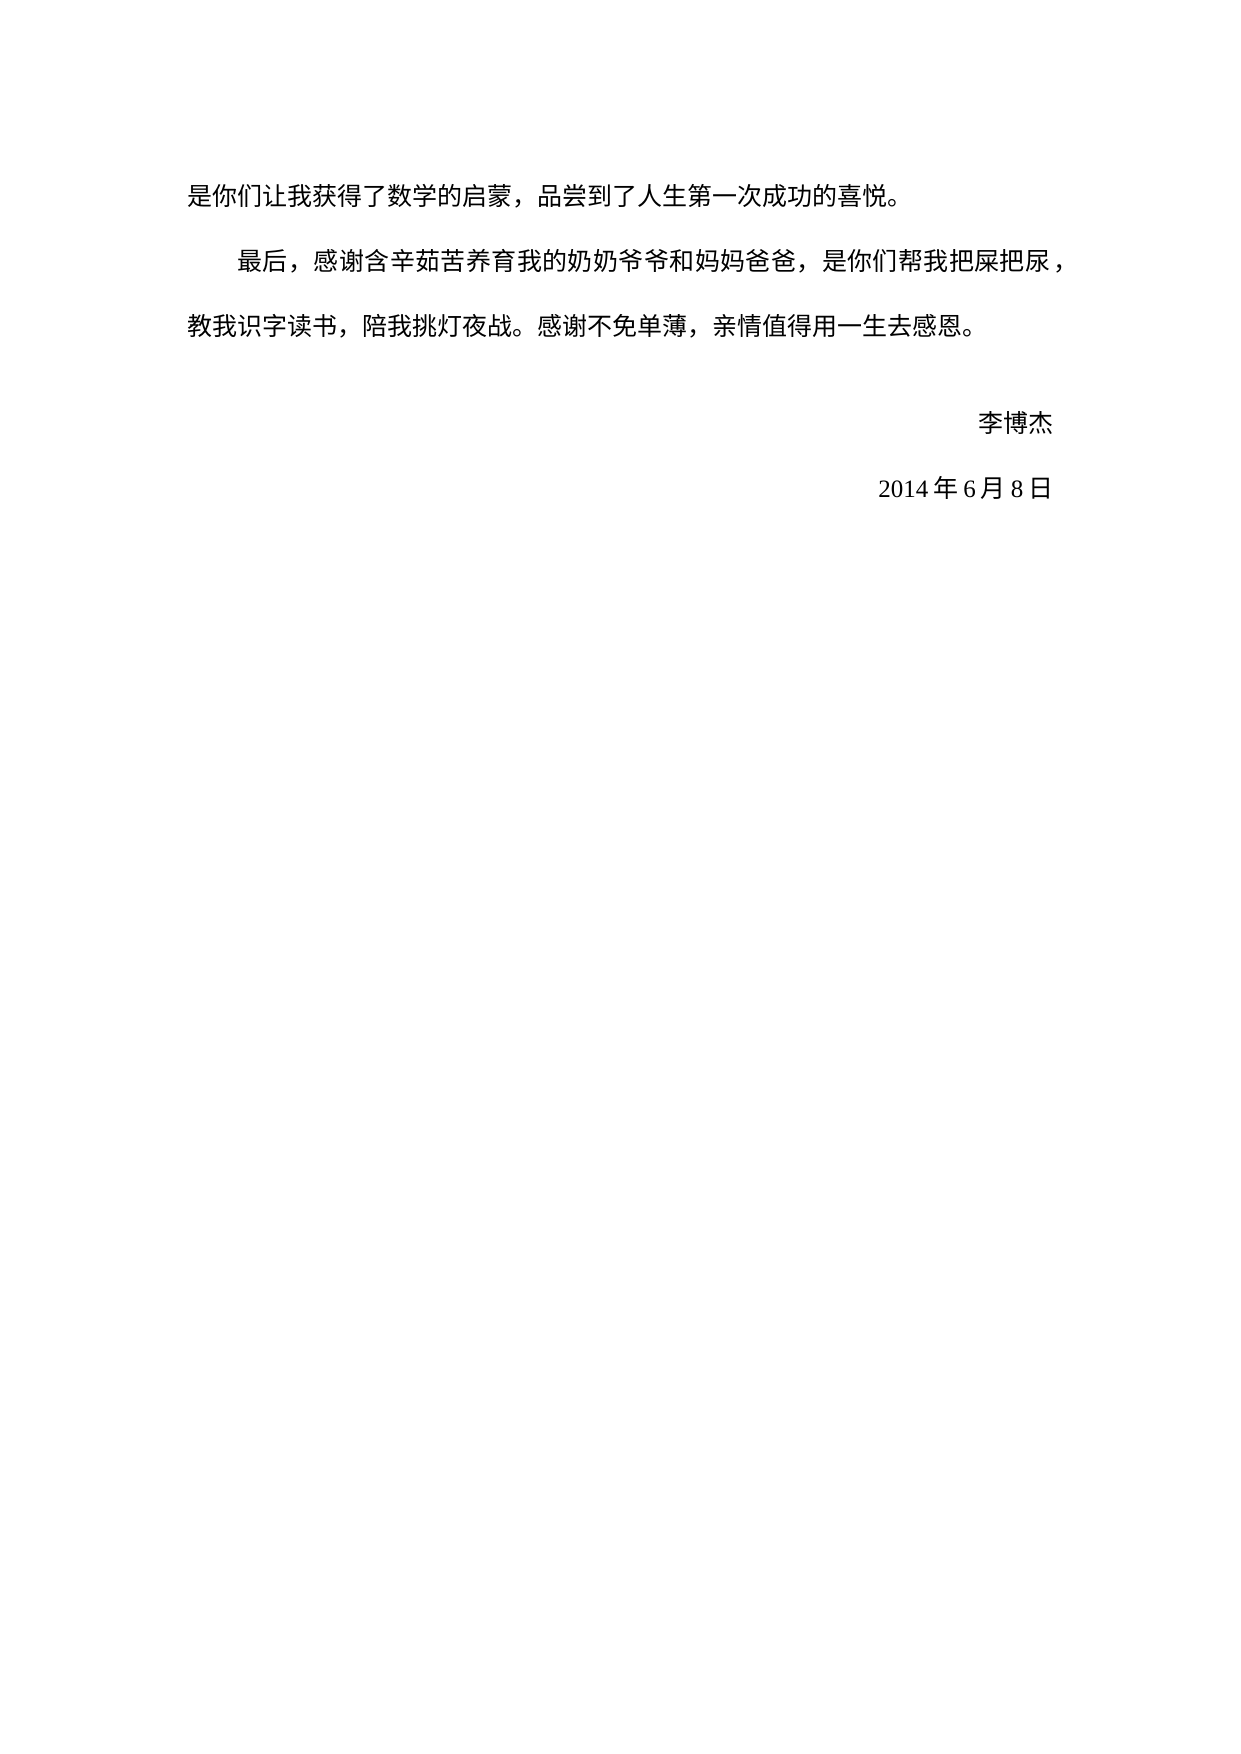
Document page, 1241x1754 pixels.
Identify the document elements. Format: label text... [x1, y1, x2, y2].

text 李博杰 [187, 389, 1053, 454]
text 2014年6月8日 [187, 454, 1053, 519]
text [187, 162, 1053, 227]
text 最后，感谢含辛茹苦养育我的奶奶爷爷和妈妈爸爸，是你们帮我把屎把尿，教我识字读书，陪我挑灯夜战。感谢不免单薄，亲情值得用一生去感恩。 [187, 227, 1053, 357]
